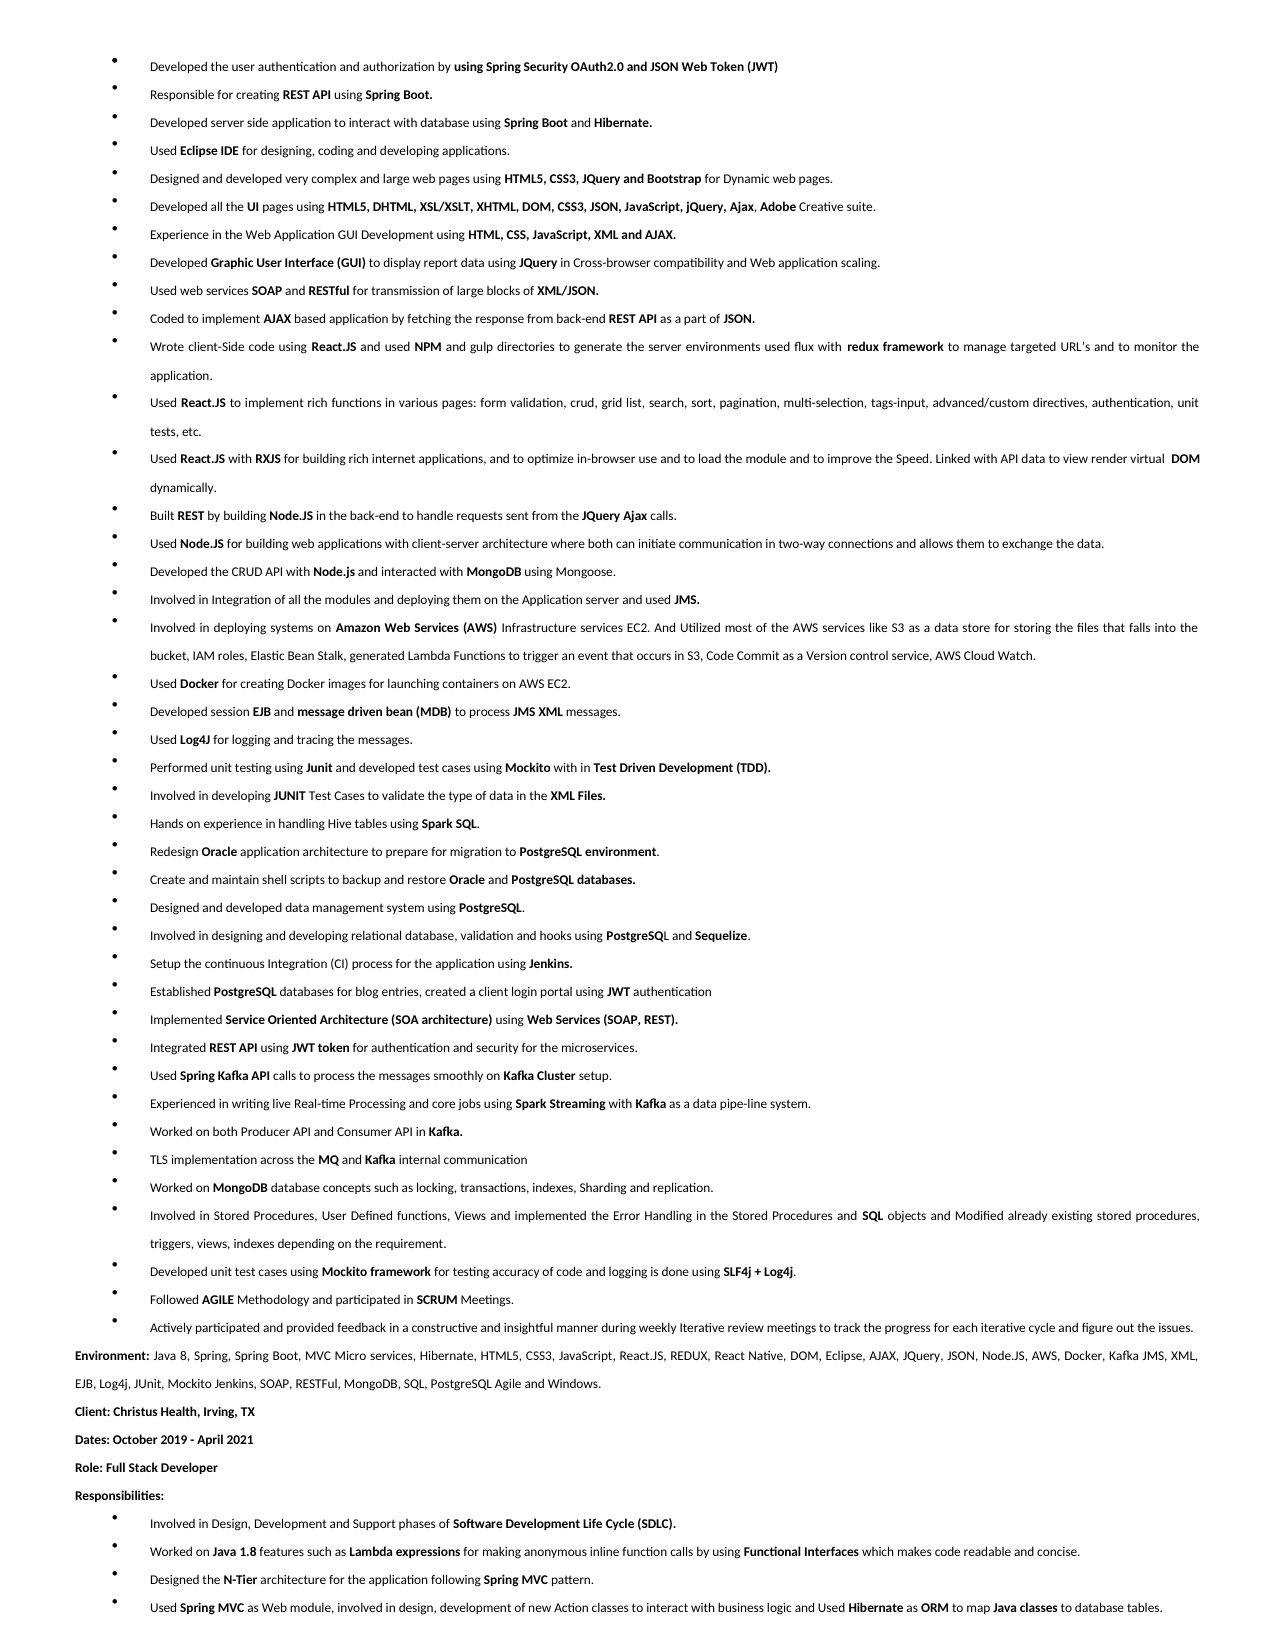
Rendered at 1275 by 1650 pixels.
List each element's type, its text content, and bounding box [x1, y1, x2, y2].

list Developed unit test cases using Mockito framework for testing accuracy of code and logging is done using SLF4j + Log4j. [112, 1252, 1200, 1280]
list Implemented Service Oriented Architecture (SOA architecture) using Web Services (SOAP, REST). [112, 999, 1200, 1028]
list Built REST by building Node.JS in the back-end to handle requests sent from the JQuery Ajax calls. [112, 495, 1200, 523]
list Used Spring MVC as Web module, involved in design, development of new Action classes to interact with business logic and Used Hibernate as ORM to map Java classes to database tables. [112, 1588, 1200, 1616]
list Worked on Java 1.8 features such as Lambda expressions for making anonymous inline function calls by using Functional Interfaces which makes code readable and concise. [112, 1532, 1200, 1560]
list Used React.JS with RXJS for building rich internet applications, and to optimize in-browser use and to load the module and to improve the Speed. Linked with API data to view render virtual DOM dynamically. [112, 439, 1200, 495]
list Used Spring Kafka API calls to process the messages smoothly on Kafka Cluster setup. [112, 1056, 1200, 1084]
list Followed AGILE Methodology and participated in SCRUM Meetings. [112, 1280, 1200, 1308]
text Role: Full Stack Developer [75, 1448, 1200, 1476]
list Developed session EJB and message driven bean (MDB) to process JMS XML messages. [112, 691, 1200, 719]
list Used Docker for creating Docker images for launching containers on AWS EC2. [112, 663, 1200, 691]
list Experienced in writing live Real-time Processing and core jobs using Spark Streaming with Kafka as a data pipe-line system. [112, 1084, 1200, 1112]
list Used Node.JS for building web applications with client-server architecture where both can initiate communication in two-way connections and allows them to exchange the data. [112, 523, 1200, 551]
text Client: Christus Health, Irving, TX [75, 1392, 1200, 1420]
list Involved in deploying systems on Amazon Web Services (AWS) Infrastructure services EC2. And Utilized most of the AWS services like S3 as a data store for storing the files that falls into the bucket, IAM roles, Elastic Bean Stalk, generated Lambda Functions to trigger an event that occurs in S3, Code Commit as a Version control service, AWS Cloud Watch. [112, 607, 1200, 663]
list Involved in Design, Development and Support phases of Software Development Life Cycle (SDLC). [112, 1504, 1200, 1532]
list Worked on both Producer API and Consumer API in Kafka. [112, 1112, 1200, 1140]
list Performed unit testing using Junit and developed test cases using Mockito with in Test Driven Development (TDD). [112, 747, 1200, 775]
list Create and maintain shell scripts to backup and restore Oracle and PostgreSQL databases. [112, 859, 1200, 887]
list Established PostgreSQL databases for blog entries, created a client login portal using JWT authentication [112, 972, 1200, 999]
list Setup the continuous Integration (CI) process for the application using Jenkins. [112, 943, 1200, 972]
list Designed and developed very complex and large web pages using HTML5, CSS3, JQuery and Bootstrap for Dynamic web pages. [112, 159, 1200, 187]
list Developed server side application to interact with database using Spring Boot and Hibernate. [112, 103, 1200, 131]
list Involved in Integration of all the modules and deploying them on the Application server and used JMS. [112, 579, 1200, 607]
list Wrote client-Side code using React.JS and used NPM and gulp directories to generate the server environments used flux with redux framework to manage targeted URL’s and to monitor the application. [112, 327, 1200, 383]
list Redesign Oracle application architecture to prepare for migration to PostgreSQL environment. [112, 831, 1200, 859]
list TLS implementation across the MQ and Kafka internal communication [112, 1140, 1200, 1168]
list Worked on MongoDB database concepts such as locking, transactions, indexes, Sharding and replication. [112, 1168, 1200, 1196]
text Dates: October 2019 - April 2021 [75, 1420, 1200, 1448]
list Designed the N-Tier architecture for the application following Spring MVC pattern. [112, 1560, 1200, 1588]
list Used web services SOAP and RESTful for transmission of large blocks of XML/JSON. [112, 271, 1200, 299]
text Responsibilities: [75, 1476, 1200, 1504]
list Involved in Stored Procedures, User Defined functions, Views and implemented the Error Handling in the Stored Procedures and SQL objects and Modified already existing stored procedures, triggers, views, indexes depending on the requirement. [112, 1196, 1200, 1252]
list Developed the CRUD API with Node.js and interacted with MongoDB using Mongoose. [112, 551, 1200, 579]
list Involved in designing and developing relational database, validation and hooks using PostgreSQL and Sequelize. [112, 916, 1200, 943]
list Experience in the Web Application GUI Development using HTML, CSS, JavaScript, XML and AJAX. [112, 215, 1200, 243]
list Hands on experience in handling Hive tables using Spark SQL. [112, 803, 1200, 831]
list Used React.JS to implement rich functions in various pages: form validation, crud, grid list, search, sort, pagination, multi-selection, tags-input, advanced/custom directives, authentication, unit tests, etc. [112, 383, 1200, 439]
list Developed the user authentication and authorization by using Spring Security OAuth2.0 and JSON Web Token (JWT) [112, 47, 1200, 75]
list Used Log4J for logging and tracing the messages. [112, 719, 1200, 747]
list Coded to implement AJAX based application by fetching the response from back-end REST API as a part of JSON. [112, 299, 1200, 327]
list Responsible for creating REST API using Spring Boot. [112, 75, 1200, 103]
list Designed and developed data management system using PostgreSQL. [112, 887, 1200, 916]
text Environment: Java 8, Spring, Spring Boot, MVC Micro services, Hibernate, HTML5, CSS3, JavaScript, React.JS, REDUX, React Native, DOM, Eclipse, AJAX, JQuery, JSON, Node.JS, AWS, Docker, Kafka JMS, XML, EJB, Log4j, JUnit, Mockito Jenkins, SOAP, RESTFul, MongoDB, SQL, PostgreSQL Agile and Windows. [75, 1336, 1200, 1392]
list Developed Graphic User Interface (GUI) to display report data using JQuery in Cross-browser compatibility and Web application scaling. [112, 243, 1200, 271]
list Actively participated and provided feedback in a constructive and insightful manner during weekly Iterative review meetings to track the progress for each iterative cycle and figure out the issues. [112, 1308, 1200, 1336]
list Used Eclipse IDE for designing, coding and developing applications. [112, 131, 1200, 159]
list Involved in developing JUNIT Test Cases to validate the type of data in the XML Files. [112, 775, 1200, 803]
list Integrated REST API using JWT token for authentication and security for the microservices. [112, 1028, 1200, 1056]
list Developed all the UI pages using HTML5, DHTML, XSL/XSLT, XHTML, DOM, CSS3, JSON, JavaScript, jQuery, Ajax, Adobe Creative suite. [112, 187, 1200, 215]
